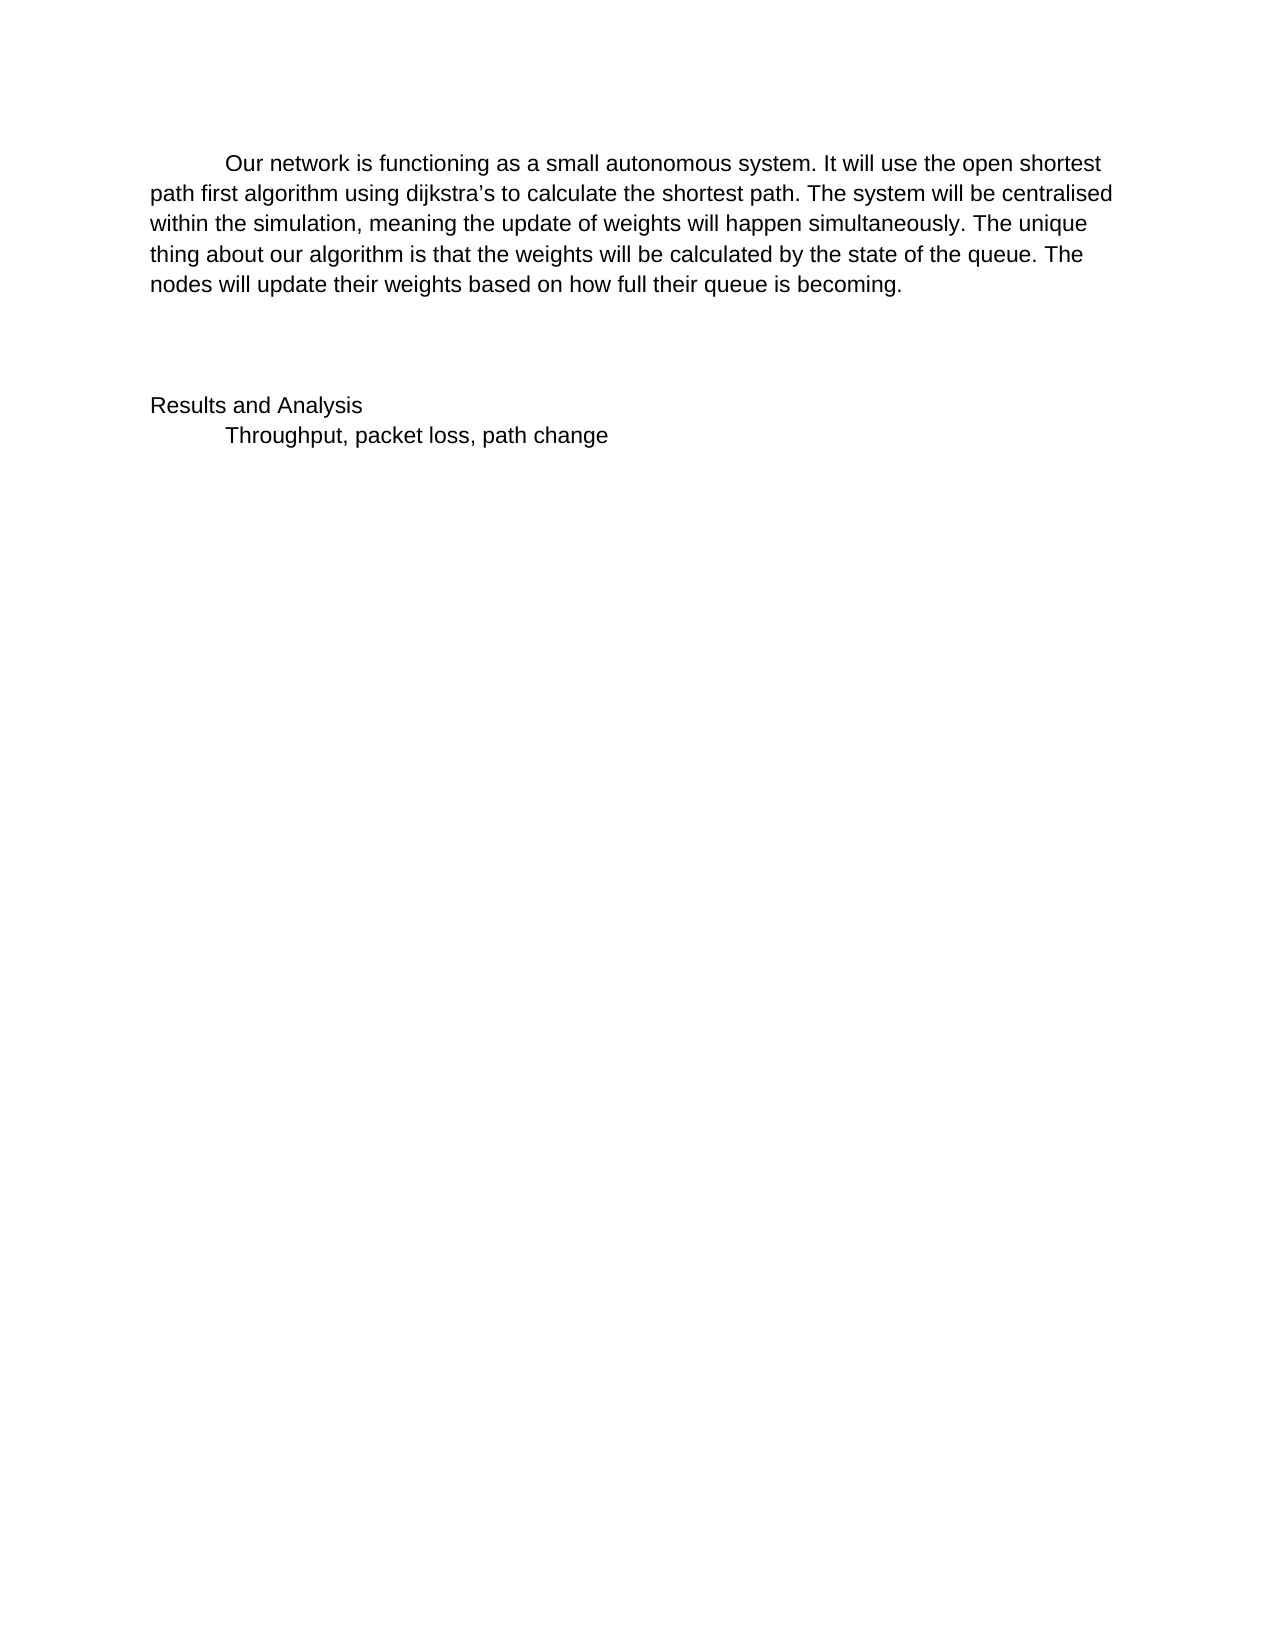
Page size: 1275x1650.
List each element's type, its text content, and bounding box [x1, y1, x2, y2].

text Results and Analysis [150, 392, 1125, 418]
text Throughput, packet loss, path change [150, 422, 1125, 448]
text Our network is functioning as a small autonomous system. It will use the open shortest path first algorithm using dijkstra’s to calculate the shortest path. The system will be centralised within the simulation, meaning the update of weights will happen simultaneously. The unique thing about our algorithm is that the weights will be calculated by the state of the queue. The nodes will update their weights based on how full their queue is becoming. [150, 150, 1125, 297]
